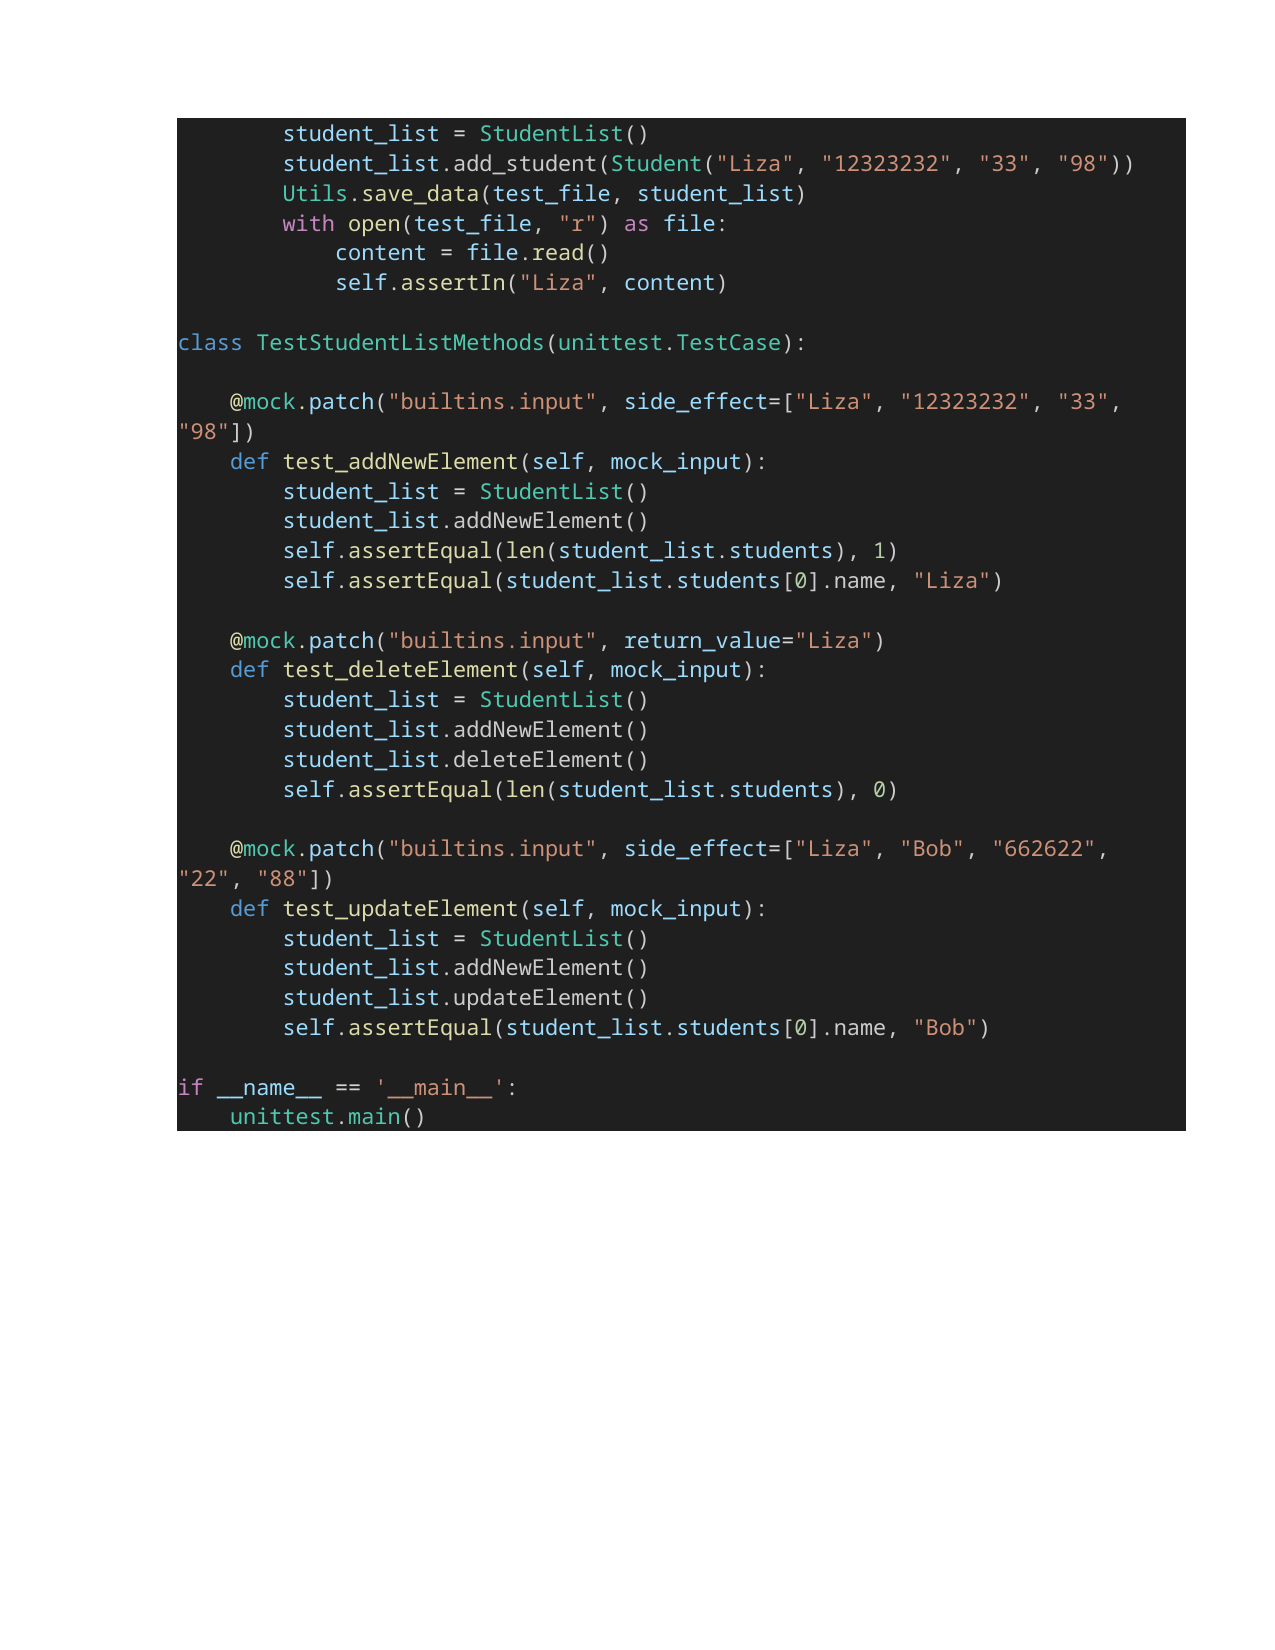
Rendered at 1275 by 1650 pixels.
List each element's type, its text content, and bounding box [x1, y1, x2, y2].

text def test_deleteElement(self, mock_input): [177, 654, 1186, 684]
text student_list = StudentList() [177, 118, 1186, 148]
text student_list = StudentList() [177, 922, 1186, 952]
text @mock.patch("builtins.input", side_effect=["Liza", "Bob", "662622", "22", "88"]) [177, 833, 1186, 893]
text student_list = StudentList() [177, 684, 1186, 714]
text student_list.addNewElement() [177, 714, 1186, 744]
text student_list.addNewElement() [177, 505, 1186, 535]
text unittest.main() [177, 1101, 1186, 1131]
text if __name__ == '__main__': [177, 1071, 1186, 1101]
text self.assertEqual(student_list.students[0].name, "Liza") [177, 565, 1186, 595]
text student_list = StudentList() [177, 476, 1186, 505]
text Utils.save_data(test_file, student_list) [177, 178, 1186, 207]
text student_list.deleteElement() [177, 744, 1186, 773]
text content = file.read() [177, 237, 1186, 267]
text @mock.patch("builtins.input", return_value="Liza") [177, 624, 1186, 654]
text student_list.addNewElement() [177, 952, 1186, 982]
text @mock.patch("builtins.input", side_effect=["Liza", "12323232", "33", "98"]) [177, 386, 1186, 446]
text self.assertIn("Liza", content) [177, 267, 1186, 297]
text class TestStudentListMethods(unittest.TestCase): [177, 327, 1186, 356]
text student_list.add_student(Student("Liza", "12323232", "33", "98")) [177, 148, 1186, 178]
text def test_addNewElement(self, mock_input): [177, 446, 1186, 476]
text def test_updateElement(self, mock_input): [177, 893, 1186, 922]
text self.assertEqual(len(student_list.students), 0) [177, 773, 1186, 803]
text self.assertEqual(student_list.students[0].name, "Bob") [177, 1012, 1186, 1042]
text with open(test_file, "r") as file: [177, 207, 1186, 237]
text self.assertEqual(len(student_list.students), 1) [177, 535, 1186, 565]
text student_list.updateElement() [177, 982, 1186, 1012]
